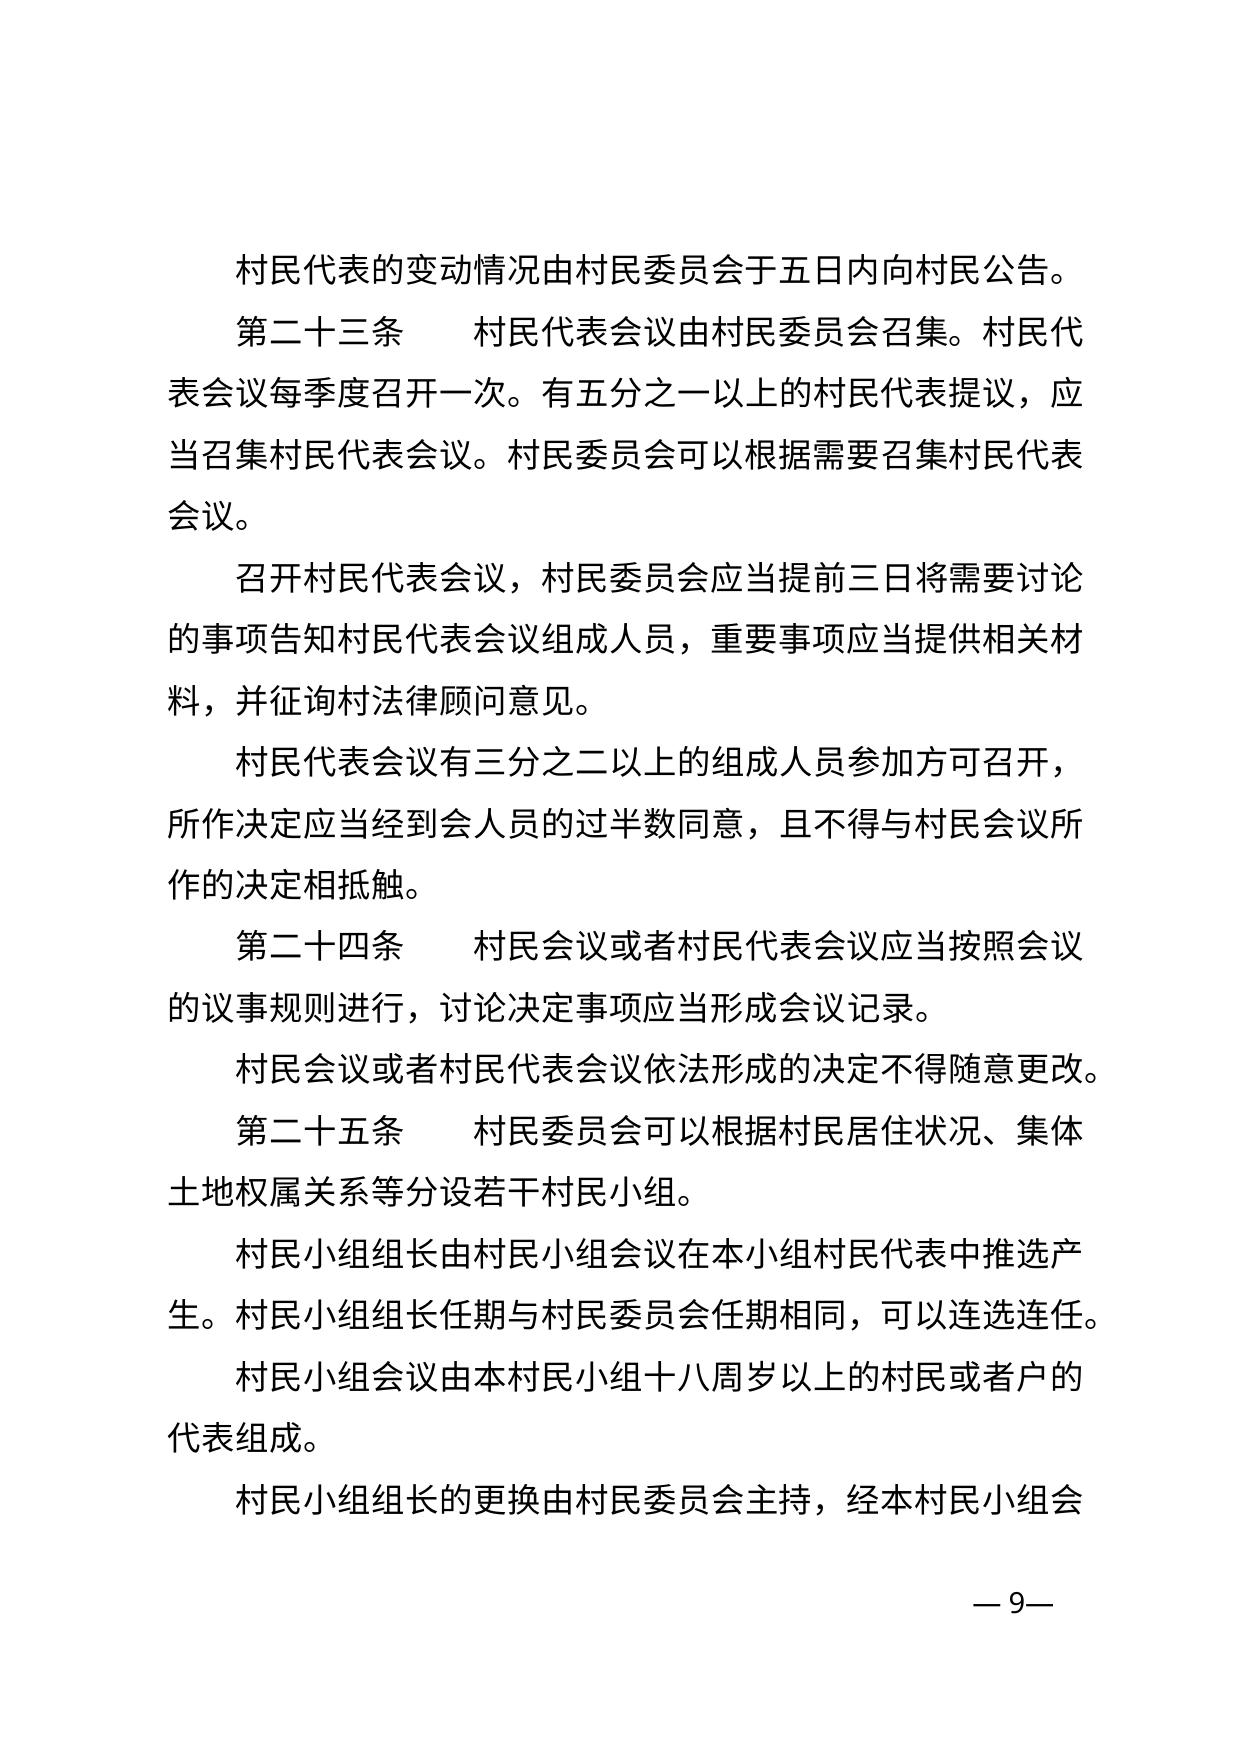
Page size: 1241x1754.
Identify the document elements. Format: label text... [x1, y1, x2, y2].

text 第二十三条 村民代表会议由村民委员会召集。村民代表会议每季度召开一次。有五分之一以上的村民代表提议，应当召集村民代表会议。村民委员会可以根据需要召集村民代表会议。 [168, 299, 1084, 545]
text 村民小组组长由村民小组会议在本小组村民代表中推选产生。村民小组组长任期与村民委员会任期相同，可以连选连任。 [168, 1221, 1084, 1344]
text 村民代表会议有三分之二以上的组成人员参加方可召开，所作决定应当经到会人员的过半数同意，且不得与村民会议所作的决定相抵触。 [168, 729, 1084, 914]
text 召开村民代表会议，村民委员会应当提前三日将需要讨论的事项告知村民代表会议组成人员，重要事项应当提供相关材料，并征询村法律顾问意见。 [168, 545, 1084, 729]
text 村民小组会议由本村民小组十八周岁以上的村民或者户的代表组成。 [168, 1344, 1084, 1467]
text 村民会议或者村民代表会议依法形成的决定不得随意更改。 [168, 1037, 1084, 1098]
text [168, 1467, 1084, 1528]
text 第二十四条 村民会议或者村民代表会议应当按照会议的议事规则进行，讨论决定事项应当形成会议记录。 [168, 914, 1084, 1037]
text 村民代表的变动情况由村民委员会于五日内向村民公告。 [168, 238, 1084, 299]
text 第二十五条 村民委员会可以根据村民居住状况、集体土地权属关系等分设若干村民小组。 [168, 1098, 1084, 1221]
